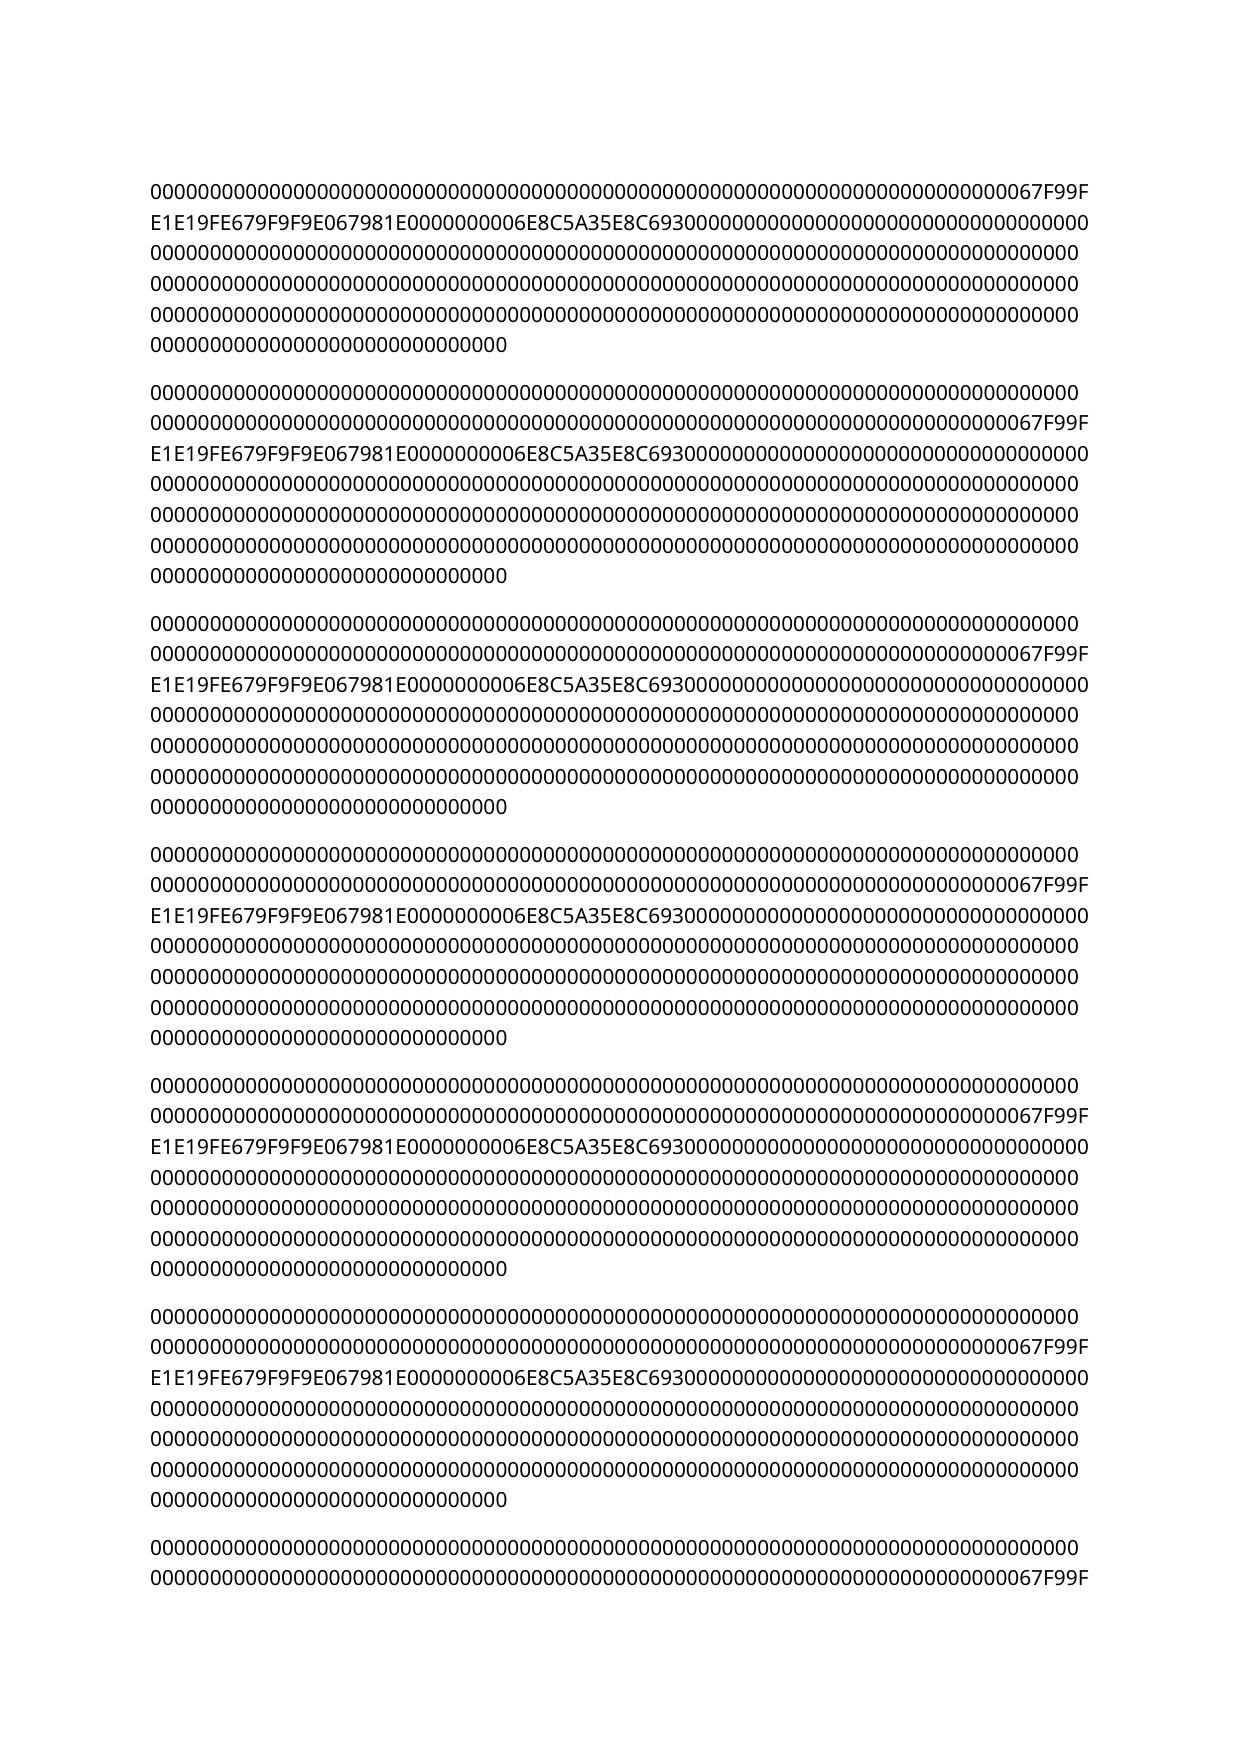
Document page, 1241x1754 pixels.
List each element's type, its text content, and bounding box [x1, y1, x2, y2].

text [150, 1533, 1090, 1592]
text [150, 177, 1090, 359]
